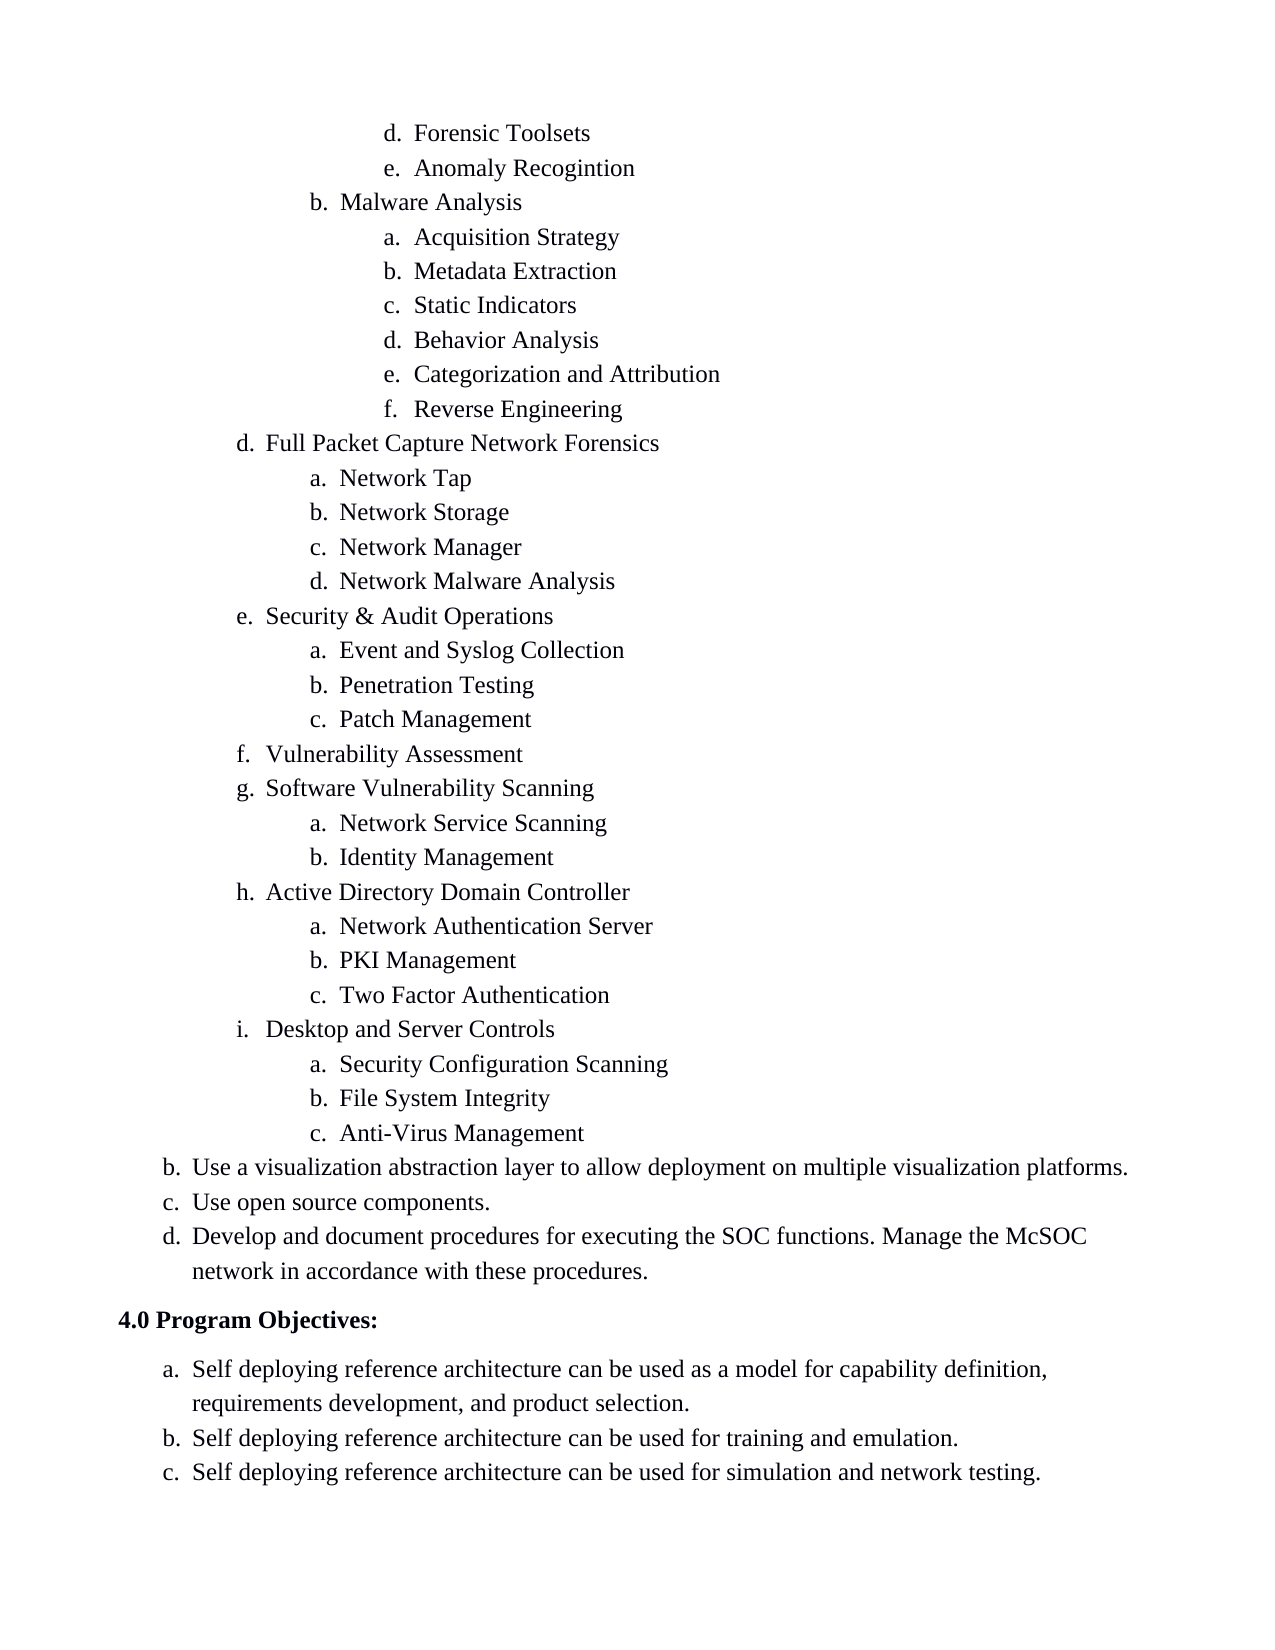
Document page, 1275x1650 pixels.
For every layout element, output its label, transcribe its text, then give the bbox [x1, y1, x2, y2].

list Use a visualization abstraction layer to allow deployment on multiple visualization platforms. [162, 1152, 1157, 1181]
list Malware Analysis [309, 187, 1157, 216]
list File System Integrity [309, 1083, 1157, 1112]
list Metadata Extraction [383, 256, 1157, 285]
list Network Malware Analysis [309, 566, 1157, 595]
list Patch Management [309, 704, 1157, 733]
list Use open source components. [162, 1187, 1157, 1216]
list Security Configuration Scanning [309, 1049, 1157, 1078]
list Desktop and Server Controls [236, 1014, 1157, 1043]
list Anomaly Recogintion [383, 153, 1157, 181]
list Develop and document procedures for executing the SOC functions. Manage the McSOC network in accordance with these procedures. [162, 1221, 1157, 1285]
list Penetration Testing [309, 670, 1157, 698]
list Static Indicators [383, 291, 1157, 319]
list Full Packet Capture Network Forensics [236, 428, 1157, 457]
list Self deploying reference architecture can be used for simulation and network testing. [162, 1457, 1157, 1486]
list Forensic Toolsets [383, 118, 1157, 147]
list Categorization and Attribution [383, 359, 1157, 388]
list Network Service Scanning [309, 808, 1157, 836]
list Network Tap [309, 463, 1157, 492]
list Self deploying reference architecture can be used as a model for capability definition, requirements development, and product selection. [162, 1354, 1157, 1417]
list Network Authentication Server [309, 911, 1157, 940]
list Software Vulnerability Scanning [236, 773, 1157, 802]
list Event and Syslog Collection [309, 635, 1157, 664]
list Network Manager [309, 532, 1157, 561]
list Active Directory Domain Controller [236, 877, 1157, 905]
list Behavior Analysis [383, 325, 1157, 354]
list Vulnerability Assessment [236, 739, 1157, 767]
list Network Storage [309, 497, 1157, 526]
list Acquisition Strategy [383, 222, 1157, 250]
list Reverse Engineering [383, 394, 1157, 423]
list PKI Management [309, 946, 1157, 974]
list Anti-Virus Management [309, 1118, 1157, 1147]
text 4.0 Program Objectives: [118, 1305, 1157, 1334]
list Identity Management [309, 842, 1157, 871]
list Self deploying reference architecture can be used for training and emulation. [162, 1423, 1157, 1452]
list Security & Audit Operations [236, 601, 1157, 629]
list Two Factor Authentication [309, 980, 1157, 1009]
